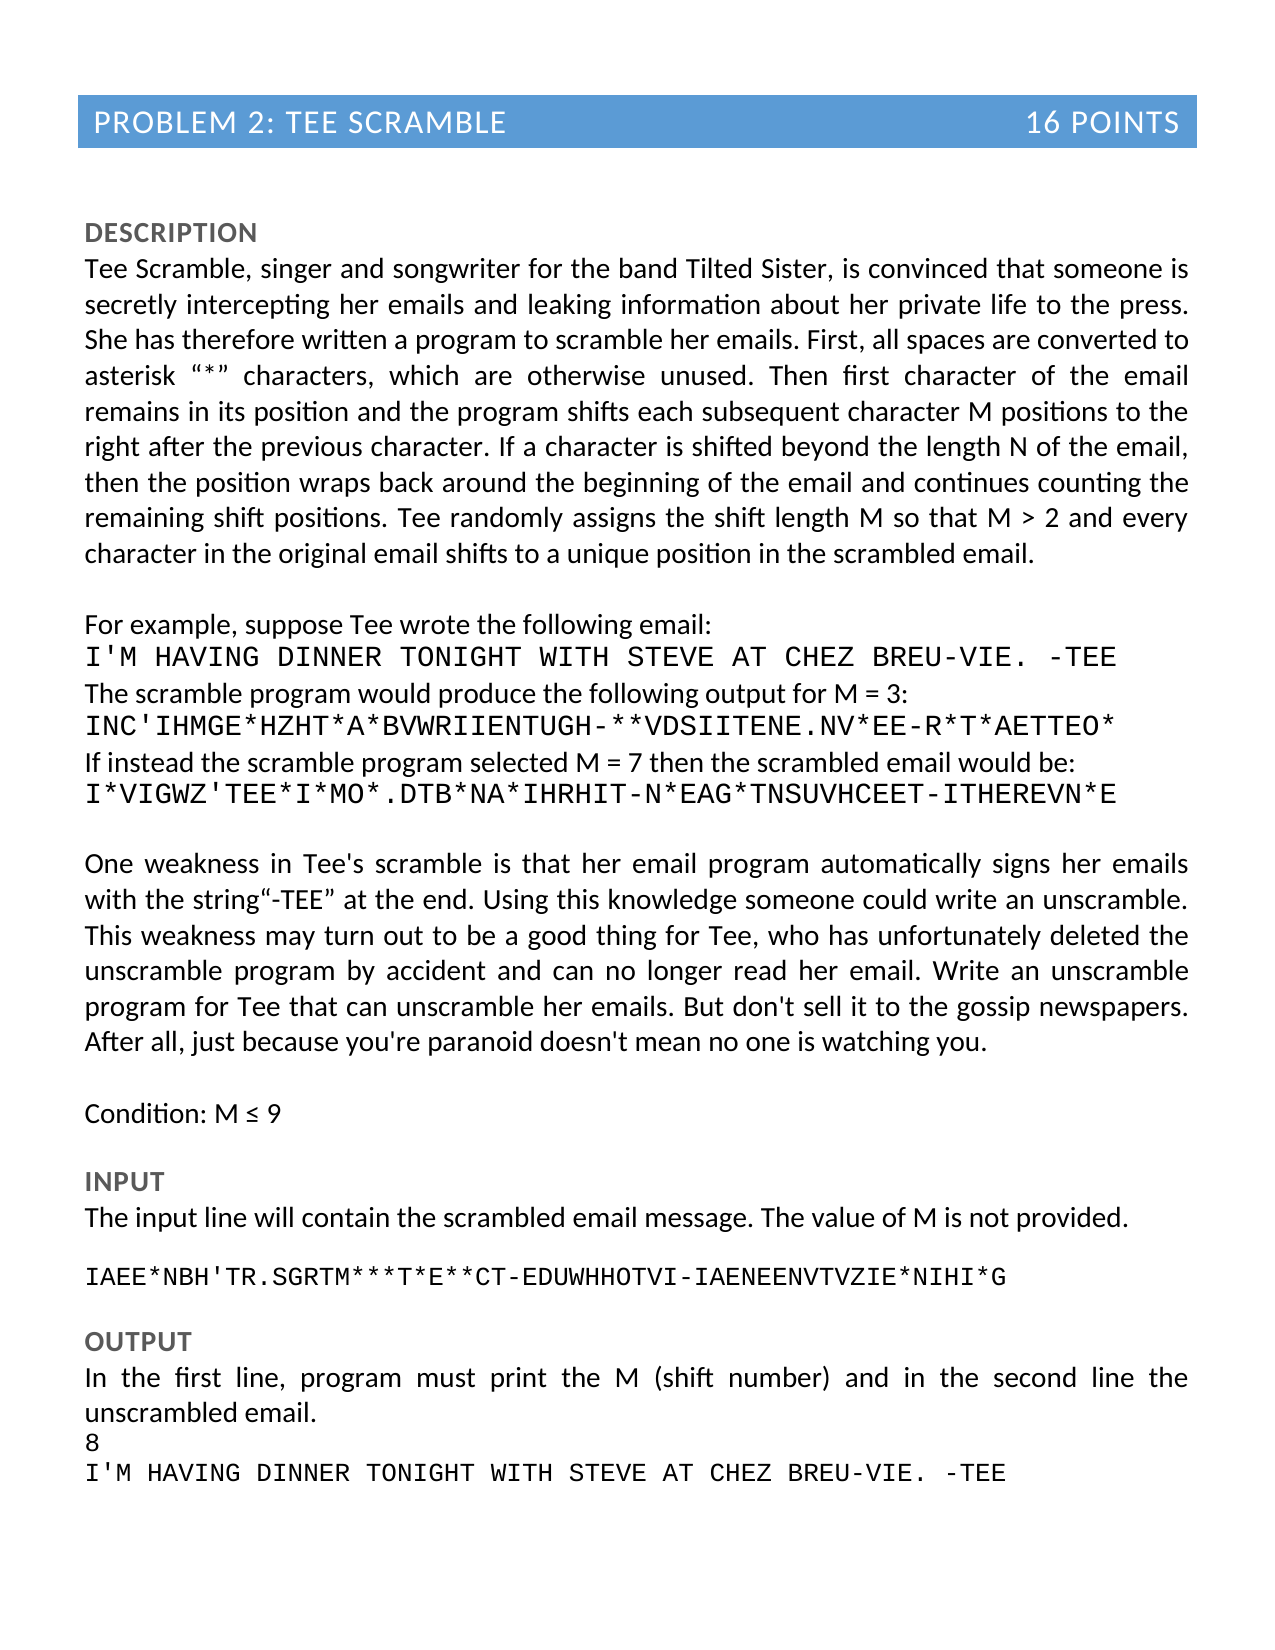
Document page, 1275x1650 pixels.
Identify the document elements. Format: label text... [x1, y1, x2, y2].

text In the first line, program must print the M (shift number) and in the second line the unscrambled email. [84, 1359, 1191, 1430]
text If instead the scramble program selected M = 7 then the scrambled email would be: [84, 744, 1191, 779]
text Tee Scramble, singer and songwriter for the band Tilted Sister, is convinced that someone is secretly intercepting her emails and leaking information about her private life to the press. She has therefore written a program to scramble her emails. First, all spaces are converted to asterisk “*” characters, which are otherwise unused. Then first character of the email remains in its position and the program shifts each subsequent character M positions to the right after the previous character. If a character is shifted beyond the length N of the email, then the position wraps back around the beginning of the email and continues counting the remaining shift positions. Tee randomly assigns the shift length M so that M > 2 and every character in the original email shifts to a unique position in the scrambled email. [84, 250, 1191, 571]
text The scramble program would produce the following output for M = 3: [84, 675, 1191, 711]
text The input line will contain the scrambled email message. The value of M is not provided. [84, 1199, 1191, 1234]
text I*VIGWZ'TEE*I*MO*.DTB*NA*IHRHIT-N*EAG*TNSUVHCEET-ITHEREVN*E [84, 779, 1191, 812]
text 8 [84, 1430, 1191, 1459]
text Condition: M ≤ 9 [84, 1095, 1191, 1130]
text INC'IHMGE*HZHT*A*BVWRIIENTUGH-**VDSIITENE.NV*EE-R*T*AETTEO* [84, 711, 1191, 744]
subtitle INPUT [84, 1163, 1191, 1199]
subtitle OUTPut [84, 1323, 1191, 1359]
text For example, suppose Tee wrote the following email: [84, 606, 1191, 642]
text I'M HAVING DINNER TONIGHT WITH STEVE AT CHEZ BREU-VIE. -TEE [84, 1459, 1191, 1489]
subtitle Problem 2: Tee scramble 16 points [84, 101, 1191, 142]
text I'M HAVING DINNER TONIGHT WITH STEVE AT CHEZ BREU-VIE. -TEE [84, 642, 1191, 675]
text IAEE*NBH'TR.SGRTM***T*E**CT-EDUWHHOTVI-IAENEENVTVZIE*NIHI*G [84, 1264, 1191, 1293]
subtitle Description [84, 214, 1191, 250]
text One weakness in Tee's scramble is that her email program automatically signs her emails with the string“-TEE” at the end. Using this knowledge someone could write an unscramble. This weakness may turn out to be a good thing for Tee, who has unfortunately deleted the unscramble program by accident and can no longer read her email. Write an unscramble program for Tee that can unscramble her emails. But don't sell it to the gossip newspapers. After all, just because you're paranoid doesn't mean no one is watching you. [84, 845, 1191, 1059]
